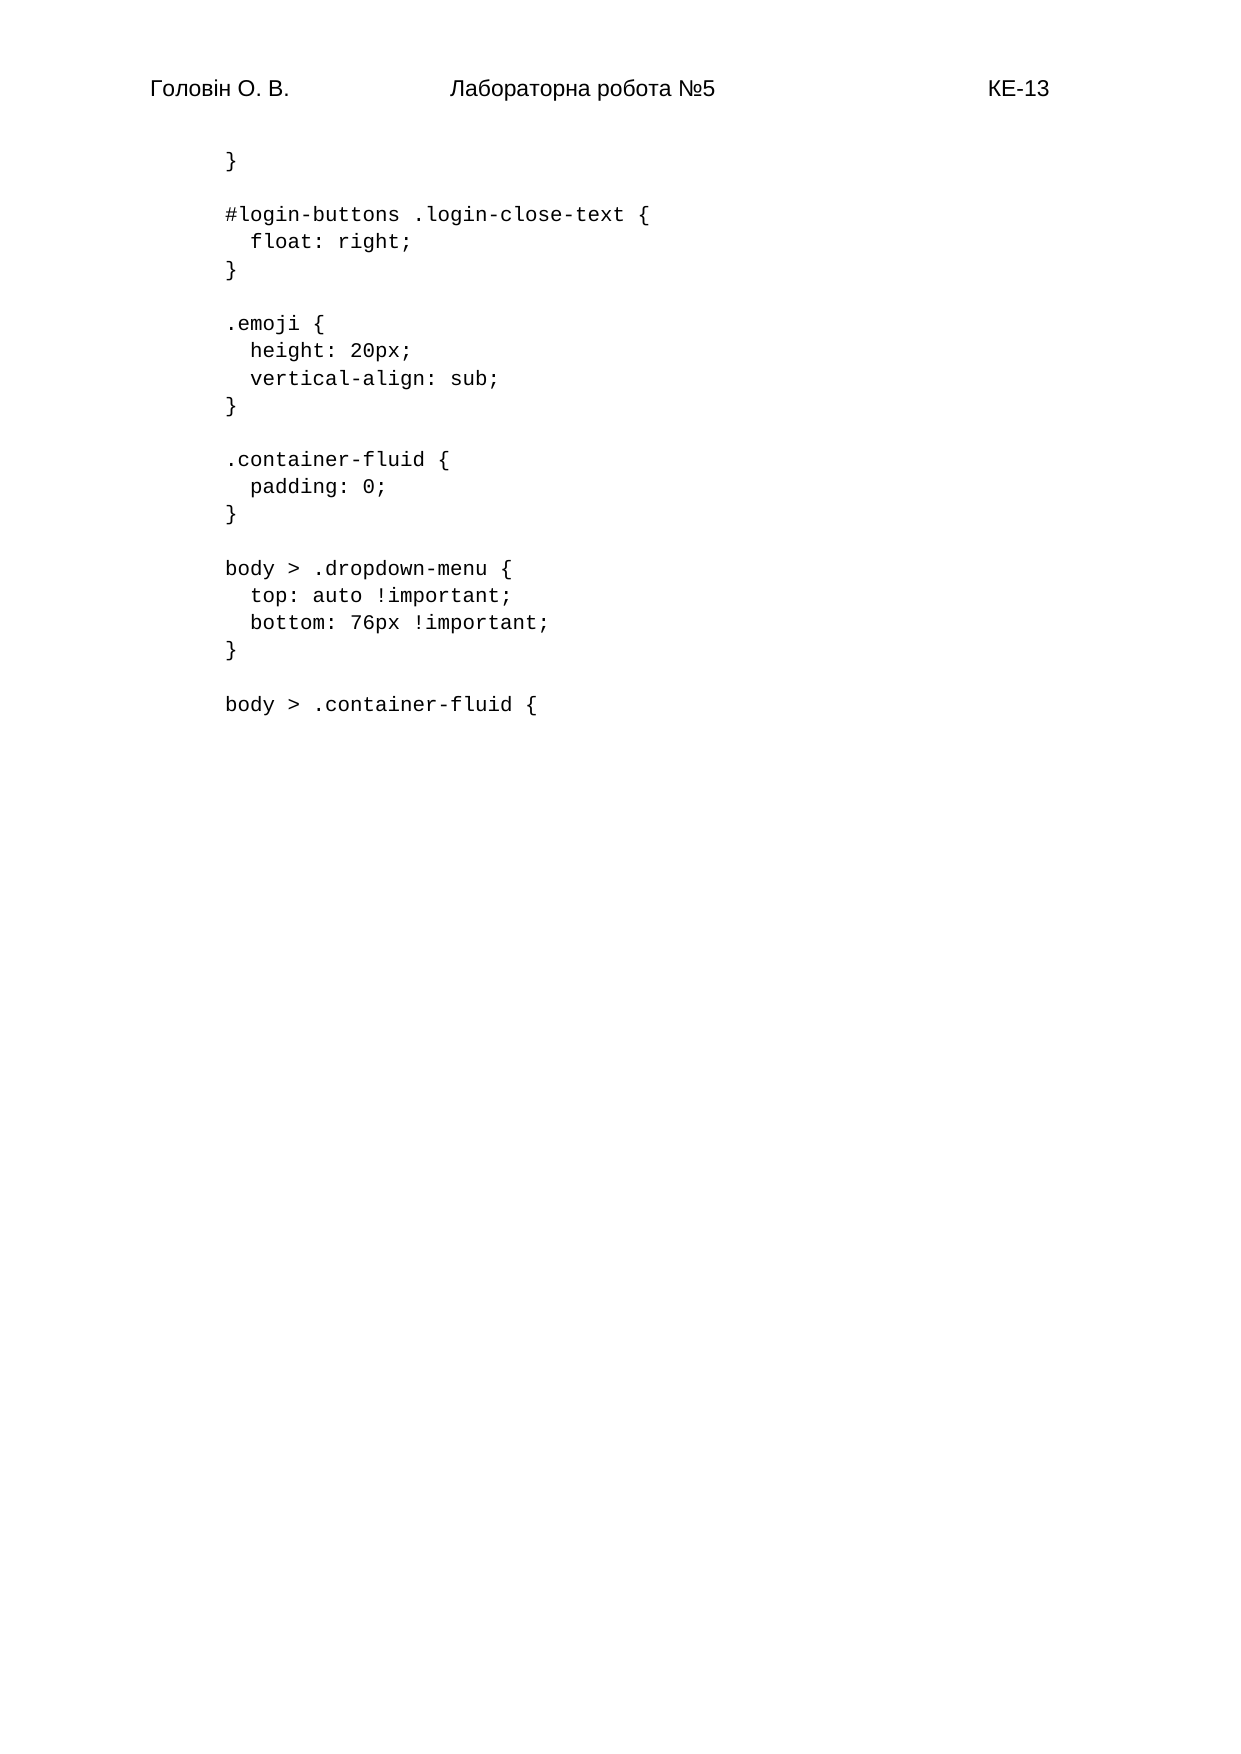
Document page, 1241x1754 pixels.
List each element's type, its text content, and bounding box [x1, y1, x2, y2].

text padding: 0; [225, 476, 1090, 500]
text } [225, 395, 1090, 418]
text #login-buttons .login-close-text { [225, 204, 1090, 228]
text .emoji { [225, 313, 1090, 337]
text } [225, 150, 1090, 174]
text body > .container-fluid { [225, 694, 1090, 717]
text vertical-align: sub; [225, 367, 1090, 391]
text bottom: 76px !important; [225, 612, 1090, 636]
text top: auto !important; [225, 585, 1090, 609]
text } [225, 259, 1090, 282]
text .container-fluid { [225, 449, 1090, 473]
text float: right; [225, 232, 1090, 255]
text body > .dropdown-menu { [225, 558, 1090, 581]
text } [225, 639, 1090, 663]
text height: 20px; [225, 340, 1090, 364]
text } [225, 503, 1090, 527]
